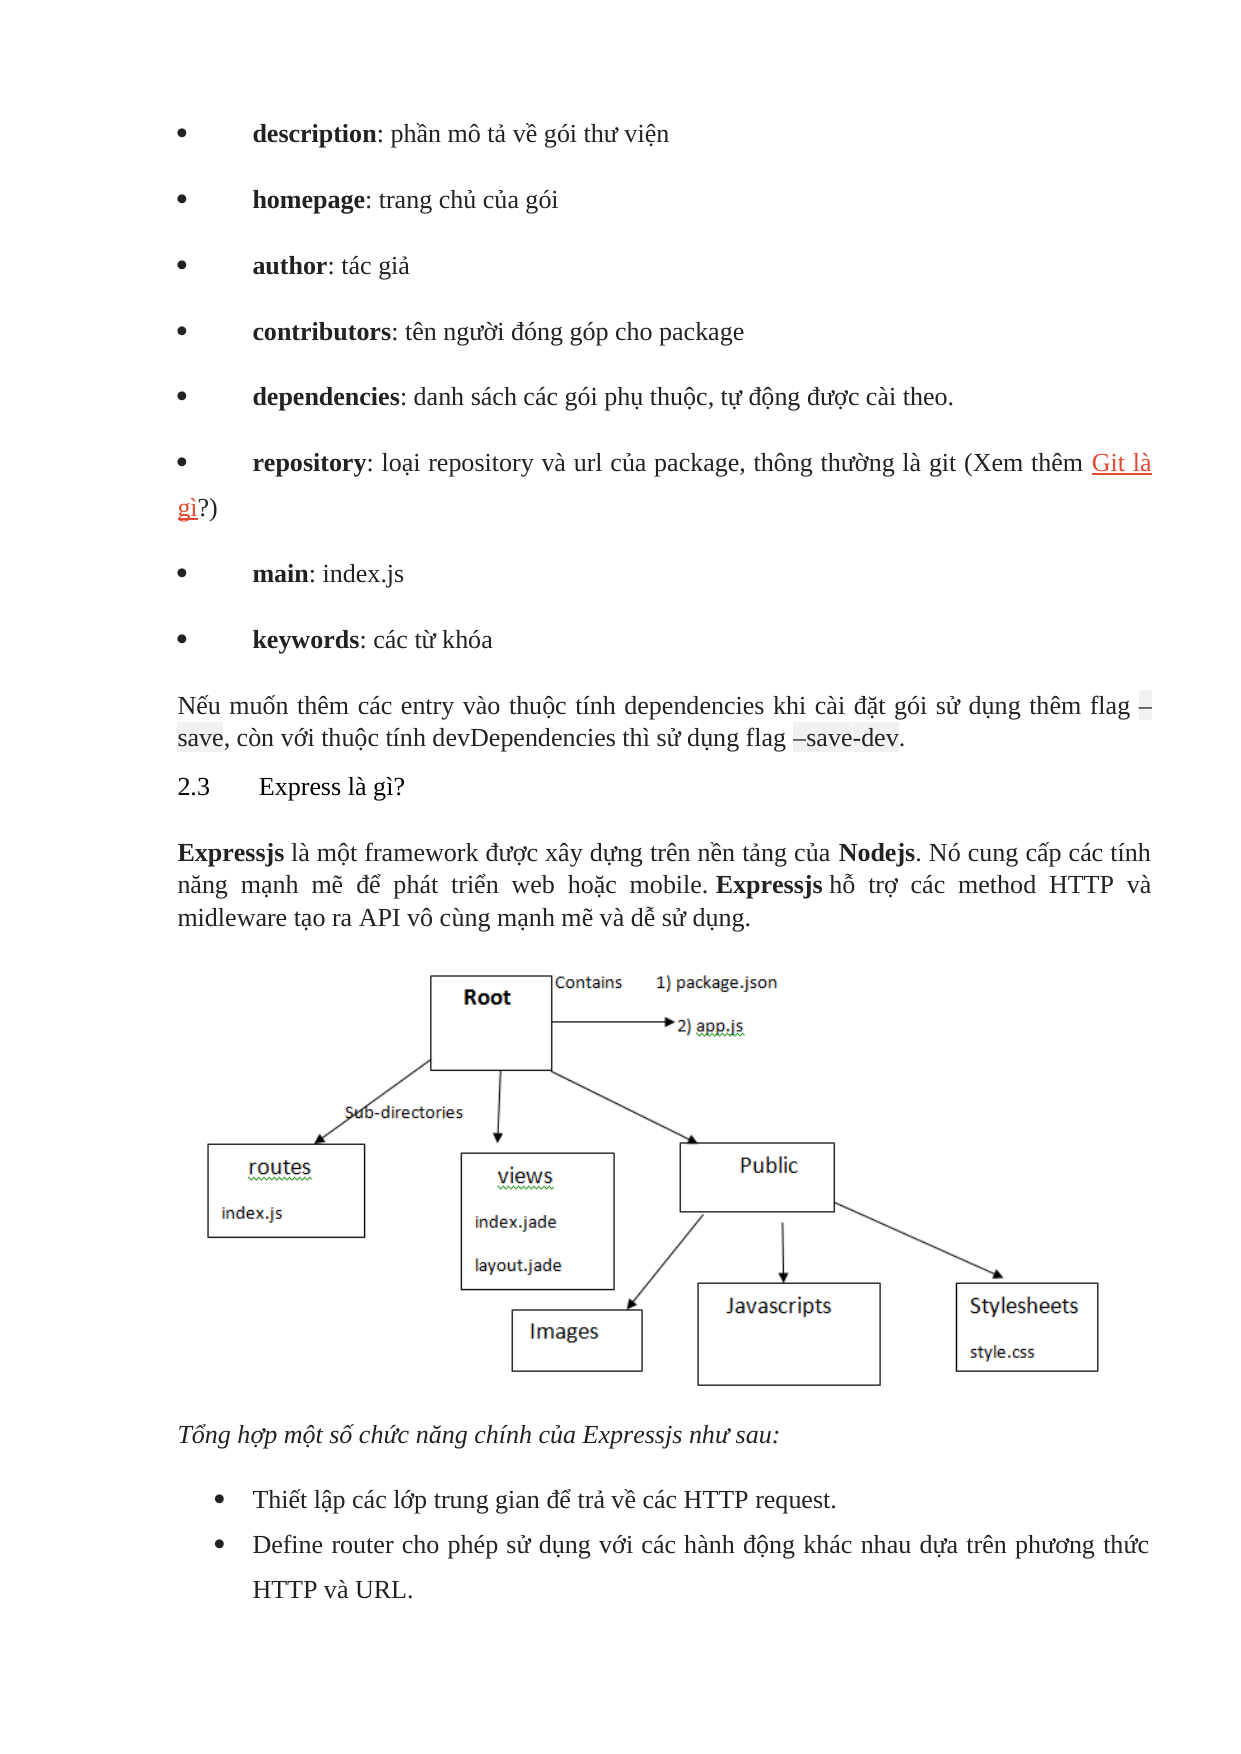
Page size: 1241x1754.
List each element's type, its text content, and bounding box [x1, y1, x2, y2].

picture [177, 951, 1138, 1400]
text Tổng hợp một số chức năng chính của Expressjs như sau: [177, 1419, 1152, 1449]
list Thiết lập các lớp trung gian để trả về các HTTP request. [215, 1484, 1152, 1514]
list description: phần mô tả về gói thư viện [177, 118, 1152, 148]
list author: tác giả [177, 250, 1152, 280]
list repository: loại repository và url của package, thông thường là git (Xem thêm Git là gì?) [177, 447, 1152, 522]
list homepage: trang chủ của gói [177, 184, 1152, 214]
list Define router cho phép sử dụng với các hành động khác nhau dựa trên phương thức HTTP và URL. [215, 1529, 1152, 1604]
list contributors: tên người đóng góp cho package [177, 316, 1152, 346]
text Expressjs là một framework được xây dựng trên nền tảng của Nodejs. Nó cung cấp các tính năng mạnh mẽ để phát triển web hoặc mobile. Expressjs hỗ trợ các method HTTP và midleware tạo ra API vô cùng mạnh mẽ và dễ sử dụng. [177, 899, 1152, 932]
list main: index.js [177, 558, 1152, 588]
list keywords: các từ khóa [177, 624, 1152, 654]
list dependencies: danh sách các gói phụ thuộc, tự động được cài theo. [177, 381, 1152, 411]
text Nếu muốn thêm các entry vào thuộc tính dependencies khi cài đặt gói sử dụng thêm flag –save, còn với thuộc tính devDependencies thì sử dụng flag –save-dev. [177, 720, 1152, 752]
list Express là gì? [177, 771, 1152, 801]
